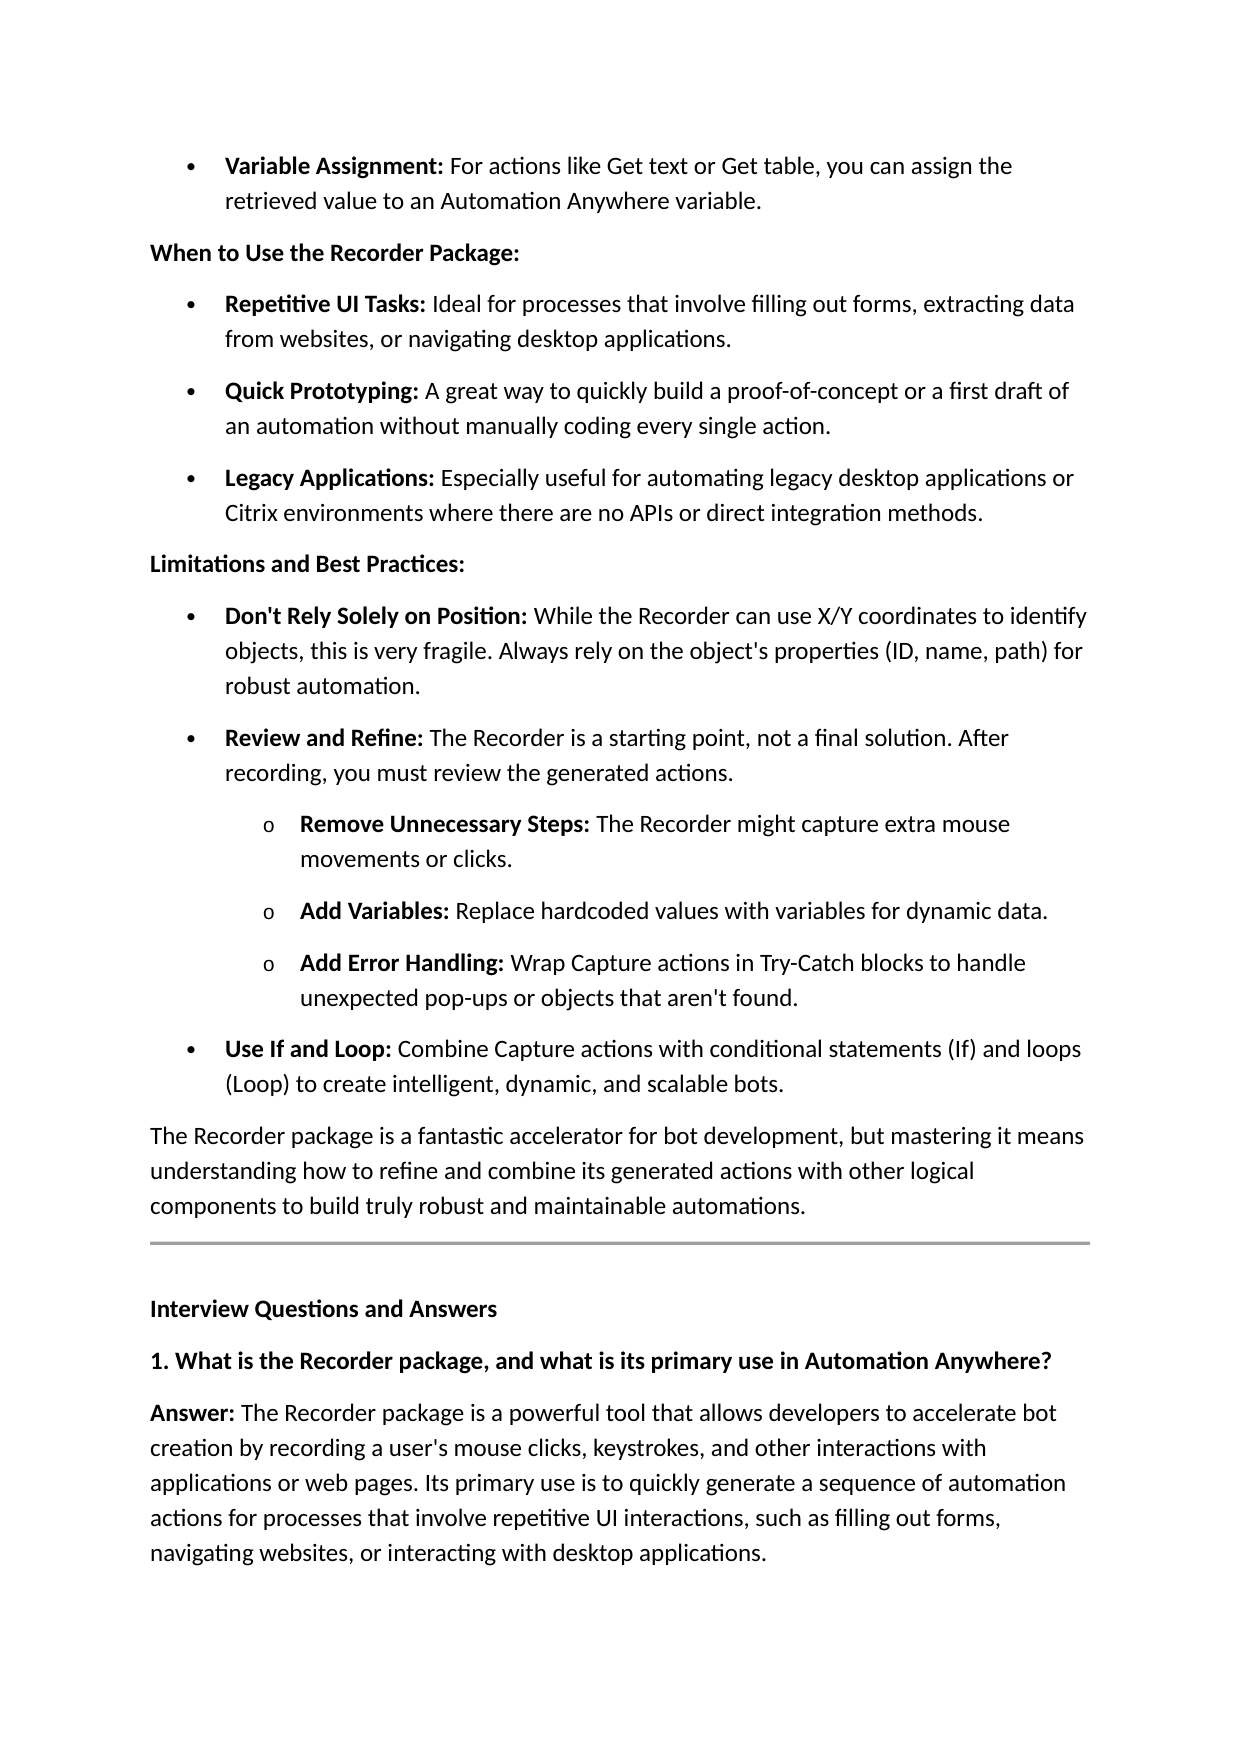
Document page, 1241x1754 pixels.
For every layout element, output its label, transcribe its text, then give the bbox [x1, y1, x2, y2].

list Repetitive UI Tasks: Ideal for processes that involve filling out forms, extracting data from websites, or navigating desktop applications. [187, 288, 1090, 354]
list Legacy Applications: Especially useful for automating legacy desktop applications or Citrix environments where there are no APIs or direct integration methods. [187, 462, 1090, 527]
text Limitations and Best Practices: [150, 548, 1090, 579]
text 1. What is the Recorder package, and what is its primary use in Automation Anywhere? [150, 1345, 1090, 1376]
text Answer: The Recorder package is a powerful tool that allows developers to accelerate bot creation by recording a user's mouse clicks, keystrokes, and other interactions with applications or web pages. Its primary use is to quickly generate a sequence of automation actions for processes that involve repetitive UI interactions, such as filling out forms, navigating websites, or interacting with desktop applications. [150, 1397, 1090, 1567]
list Variable Assignment: For actions like Get text or Get table, you can assign the retrieved value to an Automation Anywhere variable. [187, 150, 1090, 216]
list Don't Rely Solely on Position: While the Recorder can use X/Y coordinates to identify objects, this is very fragile. Always rely on the object's properties (ID, name, path) for robust automation. [187, 600, 1090, 701]
text Interview Questions and Answers [150, 1293, 1090, 1324]
list Quick Prototyping: A great way to quickly build a proof-of-concept or a first draft of an automation without manually coding every single action. [187, 375, 1090, 441]
list Use If and Loop: Combine Capture actions with conditional statements (If) and loops (Loop) to create intelligent, dynamic, and scalable bots. [187, 1033, 1090, 1099]
list Review and Refine: The Recorder is a starting point, not a final solution. After recording, you must review the generated actions. [187, 722, 1090, 787]
list Remove Unnecessary Steps: The Recorder might capture extra mouse movements or clicks. [262, 808, 1090, 874]
list Add Error Handling: Wrap Capture actions in Try-Catch blocks to handle unexpected pop-ups or objects that aren't found. [262, 947, 1090, 1012]
list Add Variables: Replace hardcoded values with variables for dynamic data. [262, 895, 1090, 926]
text The Recorder package is a fantastic accelerator for bot development, but mastering it means understanding how to refine and combine its generated actions with other logical components to build truly robust and maintainable automations. [150, 1120, 1090, 1221]
text When to Use the Recorder Package: [150, 237, 1090, 267]
